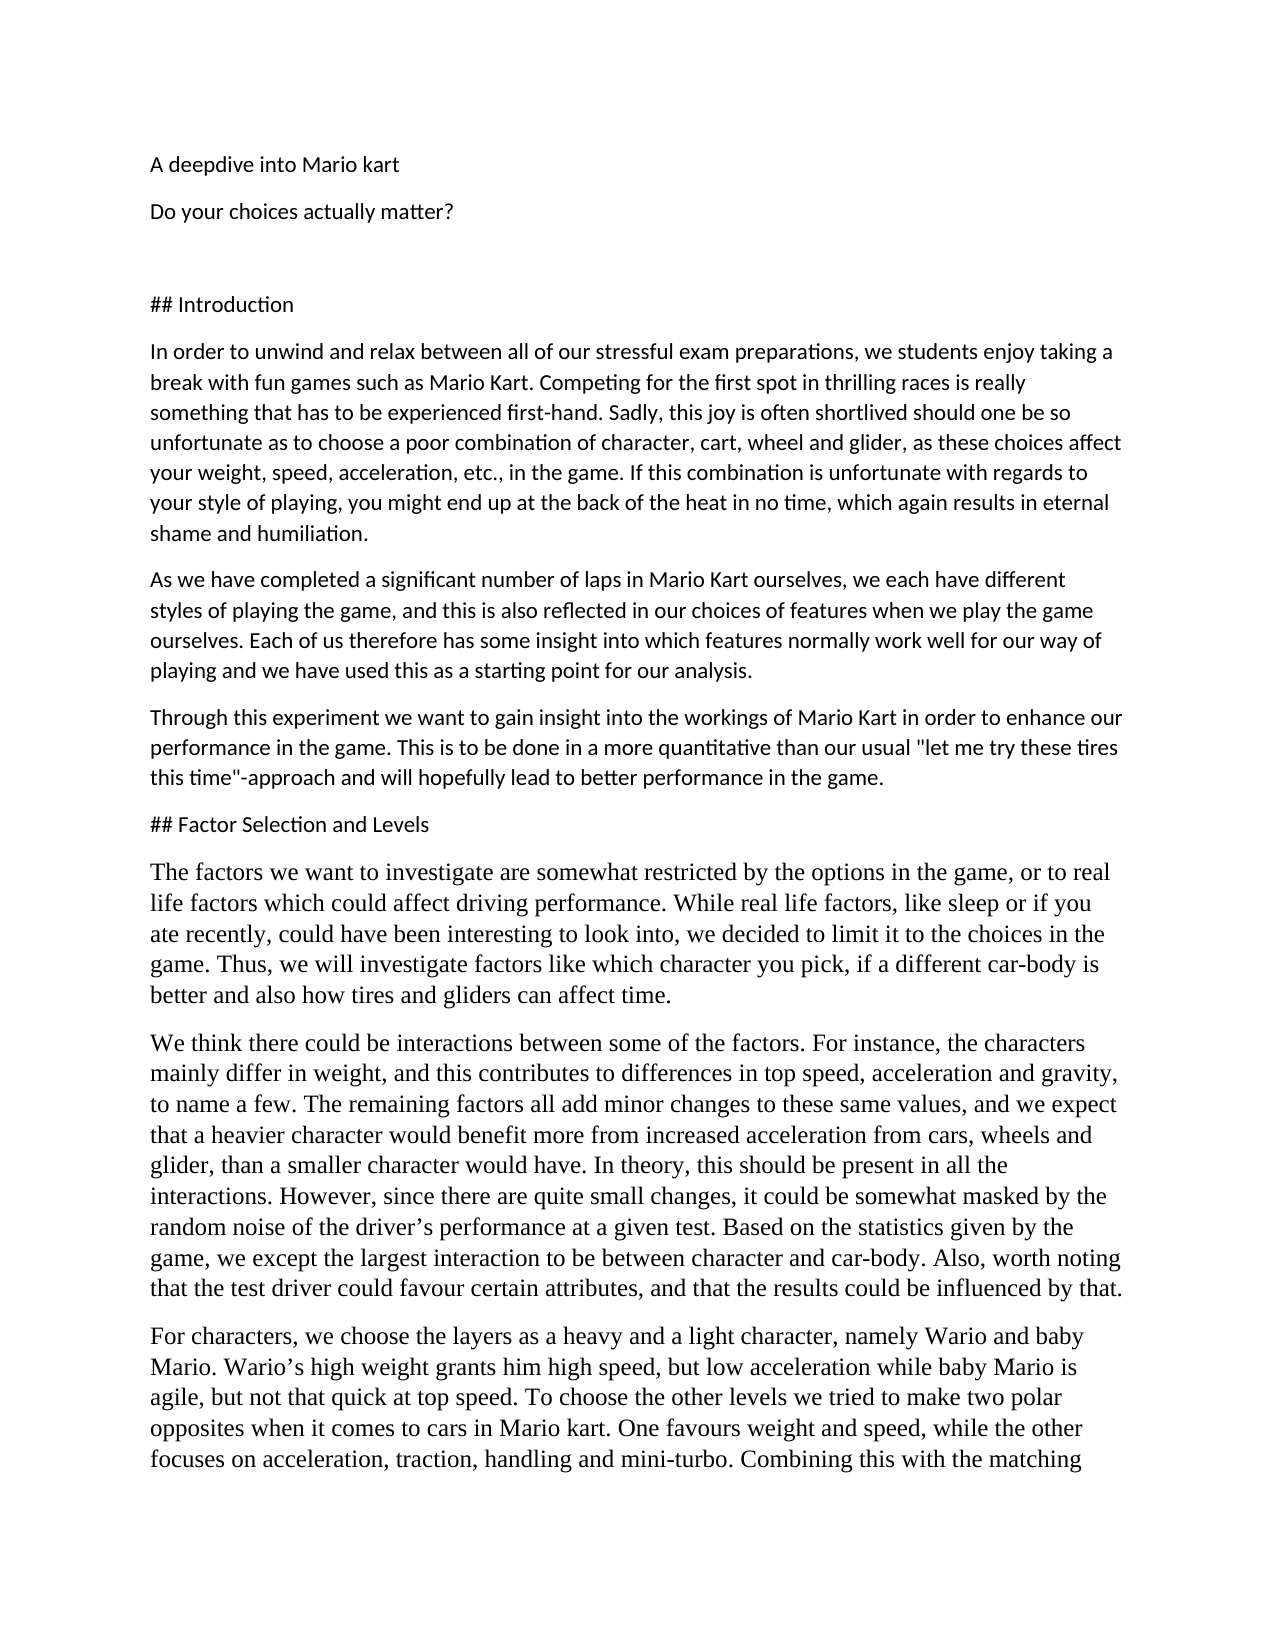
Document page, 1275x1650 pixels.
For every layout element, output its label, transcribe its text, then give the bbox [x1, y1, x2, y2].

text ## Factor Selection and Levels [150, 810, 1125, 838]
text In order to unwind and relax between all of our stressful exam preparations, we students enjoy taking a break with fun games such as Mario Kart. Competing for the first spot in thrilling races is really something that has to be experienced first-hand. Sadly, this joy is often shortlived should one be so unfortunate as to choose a poor combination of character, cart, wheel and glider, as these choices affect your weight, speed, acceleration, etc., in the game. If this combination is unfortunate with regards to your style of playing, you might end up at the back of the heat in no time, which again results in eternal shame and humiliation. [150, 337, 1125, 547]
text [150, 1321, 1125, 1472]
text The factors we want to investigate are somewhat restricted by the options in the game, or to real life factors which could affect driving performance. While real life factors, like sleep or if you ate recently, could have been interesting to look into, we decided to limit it to the choices in the game. Thus, we will investigate factors like which character you pick, if a different car-body is better and also how tires and gliders can affect time. [150, 857, 1125, 1009]
text Through this experiment we want to gain insight into the workings of Mario Kart in order to enhance our performance in the game. This is to be done in a more quantitative than our usual "let me try these tires this time"-approach and will hopefully lead to better performance in the game. [150, 703, 1125, 792]
text A deepdive into Mario kart [150, 150, 1125, 178]
text ## Introduction [150, 291, 1125, 319]
text As we have completed a significant number of laps in Mario Kart ourselves, we each have different styles of playing the game, and this is also reflected in our choices of features when we play the game ourselves. Each of us therefore has some insight into which features normally work well for our way of playing and we have used this as a starting point for our analysis. [150, 566, 1125, 684]
text We think there could be interactions between some of the factors. For instance, the characters mainly differ in weight, and this contributes to differences in top speed, acceleration and gravity, to name a few. The remaining factors all add minor changes to these same values, and we expect that a heavier character would benefit more from increased acceleration from cars, wheels and glider, than a smaller character would have. In theory, this should be present in all the interactions. However, since there are quite small changes, it could be somewhat masked by the random noise of the driver’s performance at a given test. Based on the statistics given by the game, we except the largest interaction to be between character and car-body. Also, worth noting that the test driver could favour certain attributes, and that the results could be influenced by that. [150, 1028, 1125, 1302]
text Do your choices actually matter? [150, 197, 1125, 225]
